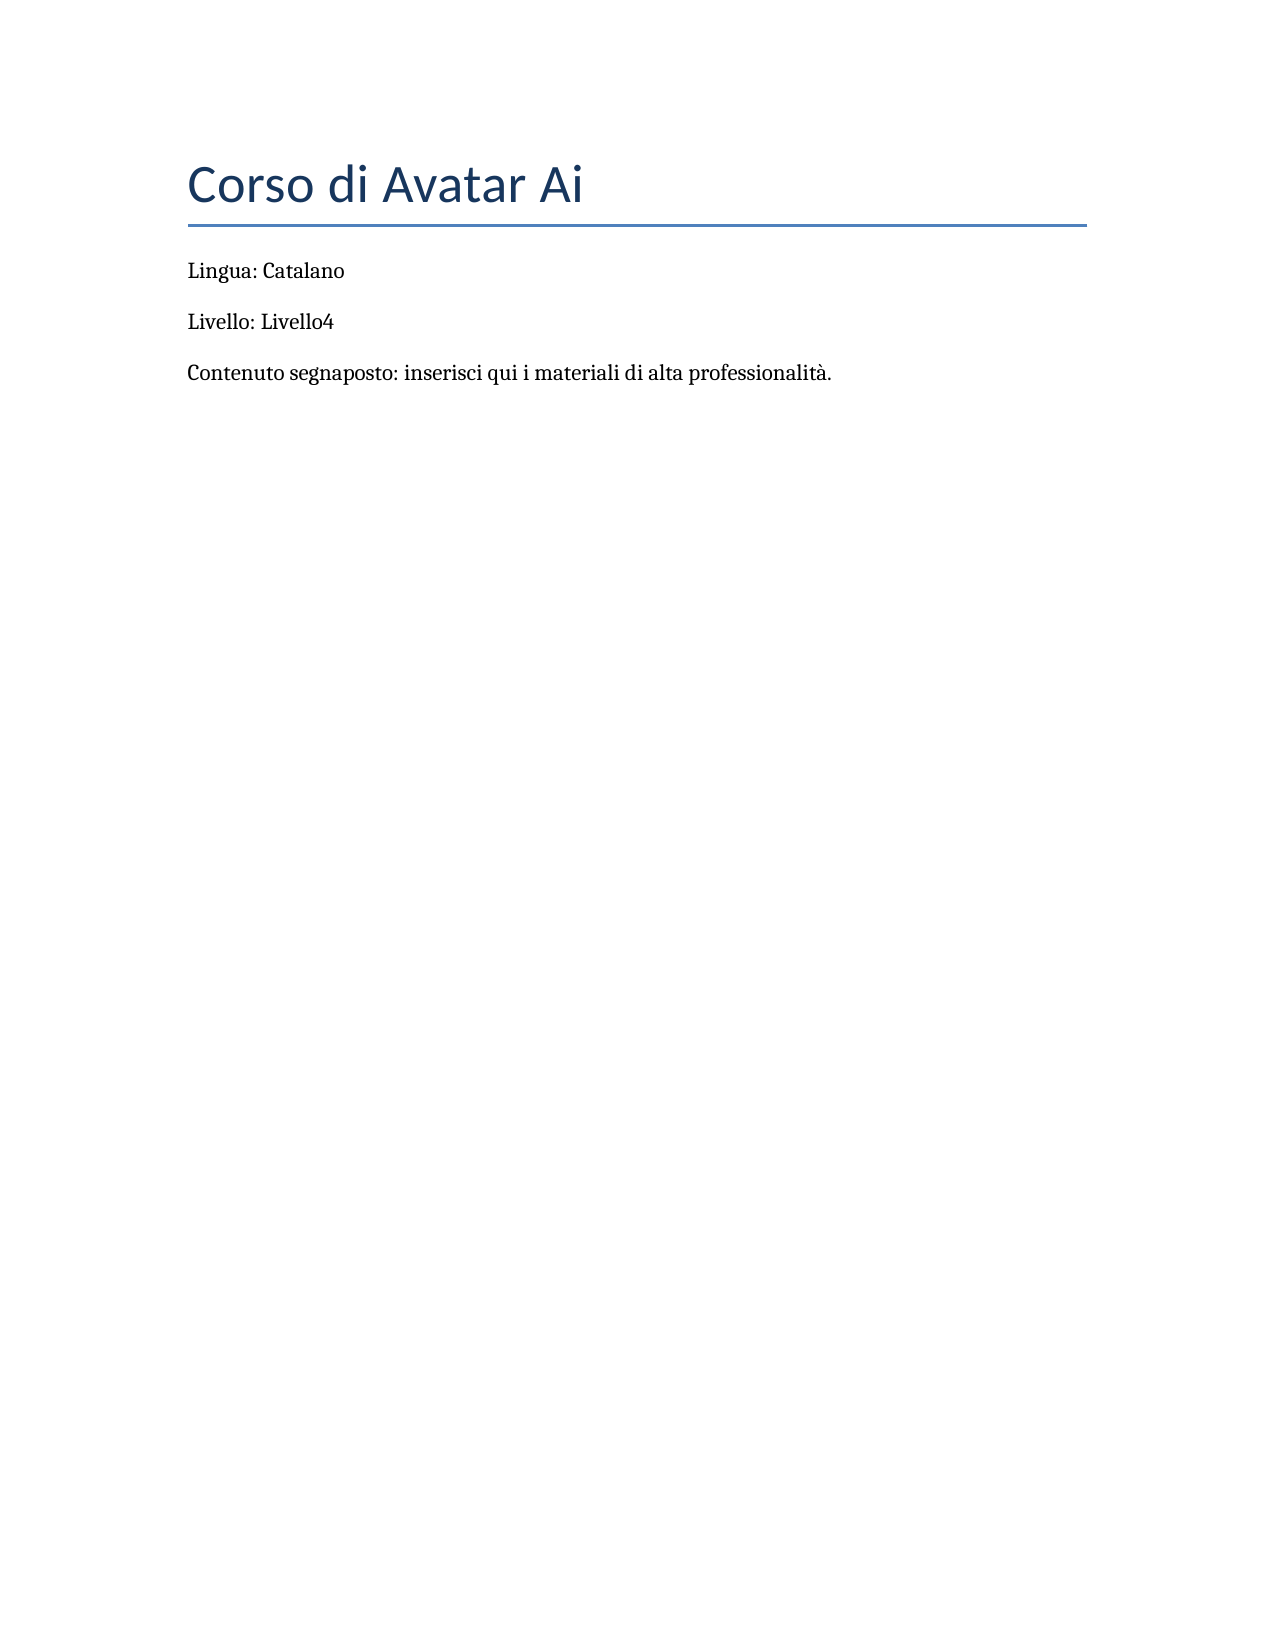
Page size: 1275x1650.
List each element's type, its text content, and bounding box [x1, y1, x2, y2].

text Lingua: Catalano [187, 258, 1087, 284]
text Livello: Livello4 [187, 309, 1087, 335]
title Corso di Avatar Ai [187, 150, 1087, 227]
text Contenuto segnaposto: inserisci qui i materiali di alta professionalità. [187, 360, 1087, 386]
